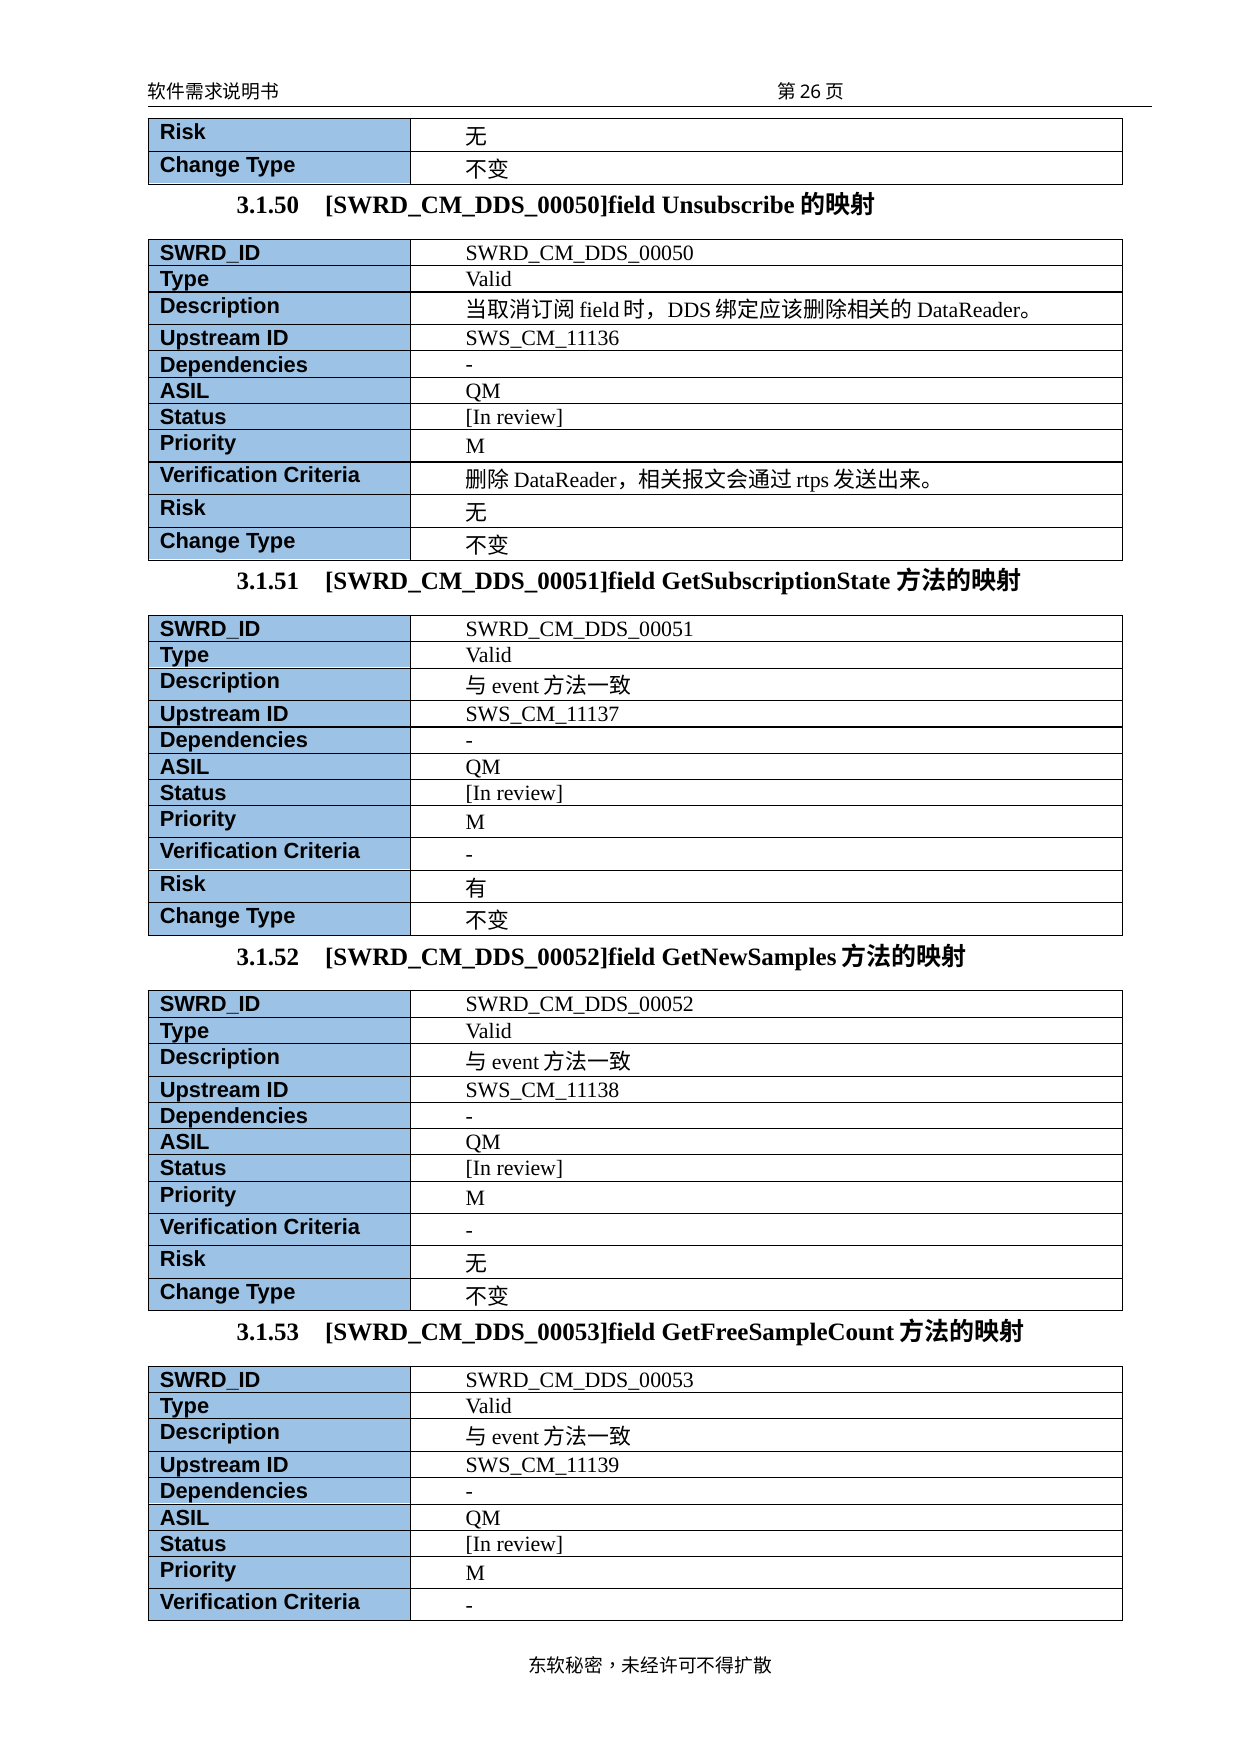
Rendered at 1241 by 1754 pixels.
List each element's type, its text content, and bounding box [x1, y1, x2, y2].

table_cell Risk [149, 495, 410, 527]
table_cell Valid [411, 1393, 1122, 1418]
table_cell Valid [411, 266, 1122, 291]
table_cell 与event方法一致 [411, 1044, 1122, 1076]
table_cell Upstream ID [149, 701, 410, 726]
table_cell Description [149, 293, 410, 324]
table_cell Valid [411, 1018, 1122, 1043]
table_cell 删除DataReader，相关报文会通过rtps发送出来。 [411, 463, 1122, 494]
table_cell [In review] [411, 404, 1122, 429]
table_cell Type [149, 642, 410, 667]
table_cell - [411, 351, 1122, 377]
table_cell - [411, 1214, 1122, 1245]
table_cell Description [149, 1044, 410, 1076]
table_cell Dependencies [149, 351, 410, 377]
table_cell 无 [411, 1246, 1122, 1278]
table_cell Priority [149, 1182, 410, 1213]
table_cell 不变 [411, 1279, 1122, 1310]
table_cell QM [411, 378, 1122, 403]
table_cell Change Type [149, 528, 410, 559]
table_cell 无 [411, 119, 1122, 151]
table_header SWRD_CM_DDS_00052 [411, 991, 1122, 1017]
table_header SWRD_ID [149, 991, 410, 1017]
table_cell Status [149, 780, 410, 805]
table_cell - [411, 1103, 1122, 1128]
subtitle [SWRD_CM_DDS_00052]field GetNewSamples方法的映射 [236, 936, 1152, 972]
table_cell 与event方法一致 [411, 669, 1122, 700]
table_cell Valid [411, 642, 1122, 667]
table_cell ASIL [149, 1129, 410, 1154]
table_cell Change Type [149, 1279, 410, 1310]
table_cell ASIL [149, 754, 410, 779]
table_cell Upstream ID [149, 1077, 410, 1102]
table_cell Verification Criteria [149, 1214, 410, 1245]
table_header SWRD_ID [149, 1367, 410, 1392]
table_cell Risk [149, 119, 410, 151]
table_cell [In review] [411, 780, 1122, 805]
table_cell Description [149, 1419, 410, 1451]
table_cell [In review] [411, 1531, 1122, 1556]
table_cell Upstream ID [149, 325, 410, 350]
table_cell QM [411, 1505, 1122, 1530]
table_cell Priority [149, 1557, 410, 1588]
table_cell Verification Criteria [149, 838, 410, 869]
table_header SWRD_ID [149, 240, 410, 265]
subtitle [SWRD_CM_DDS_00050]field Unsubscribe的映射 [236, 184, 1152, 221]
table_cell Risk [149, 871, 410, 902]
table_cell Type [149, 266, 410, 291]
table_cell Priority [149, 806, 410, 837]
table_cell Change Type [149, 903, 410, 935]
table_cell Verification Criteria [149, 1589, 410, 1620]
table_cell Status [149, 404, 410, 429]
table_cell QM [411, 754, 1122, 779]
table_cell M [411, 806, 1122, 837]
subtitle [SWRD_CM_DDS_00053]field GetFreeSampleCount方法的映射 [236, 1311, 1152, 1348]
table_cell SWS_CM_11139 [411, 1452, 1122, 1477]
table_cell M [411, 1557, 1122, 1588]
table_cell M [411, 430, 1122, 461]
table_cell 有 [411, 871, 1122, 902]
table_cell M [411, 1182, 1122, 1213]
table_cell Dependencies [149, 728, 410, 753]
table_cell SWS_CM_11137 [411, 701, 1122, 726]
table_cell - [411, 1478, 1122, 1503]
table_cell 当取消订阅field时，DDS绑定应该删除相关的DataReader。 [411, 293, 1122, 324]
table_cell Verification Criteria [149, 463, 410, 494]
table_cell [In review] [411, 1155, 1122, 1181]
table_cell 与event方法一致 [411, 1419, 1122, 1451]
table_cell Upstream ID [149, 1452, 410, 1477]
table_cell Risk [149, 1246, 410, 1278]
table_cell - [411, 838, 1122, 869]
table_cell 不变 [411, 152, 1122, 183]
table_cell - [411, 1589, 1122, 1620]
table_cell - [411, 728, 1122, 753]
table_cell 不变 [411, 528, 1122, 559]
table_cell 不变 [411, 903, 1122, 935]
table_header SWRD_CM_DDS_00050 [411, 240, 1122, 265]
table_cell Priority [149, 430, 410, 461]
table_cell Change Type [149, 152, 410, 183]
table_cell Description [149, 669, 410, 700]
table_cell Dependencies [149, 1103, 410, 1128]
table_cell SWS_CM_11138 [411, 1077, 1122, 1102]
table_cell Status [149, 1531, 410, 1556]
table_header SWRD_CM_DDS_00053 [411, 1367, 1122, 1392]
table_cell 无 [411, 495, 1122, 527]
subtitle [SWRD_CM_DDS_00051]field GetSubscriptionState方法的映射 [236, 561, 1152, 597]
table_cell ASIL [149, 378, 410, 403]
table_cell Status [149, 1155, 410, 1181]
table_cell Dependencies [149, 1478, 410, 1503]
table_cell ASIL [149, 1505, 410, 1530]
table_cell Type [149, 1393, 410, 1418]
table_cell QM [411, 1129, 1122, 1154]
table_header SWRD_CM_DDS_00051 [411, 616, 1122, 641]
table_cell Type [149, 1018, 410, 1043]
table_cell SWS_CM_11136 [411, 325, 1122, 350]
table_header SWRD_ID [149, 616, 410, 641]
